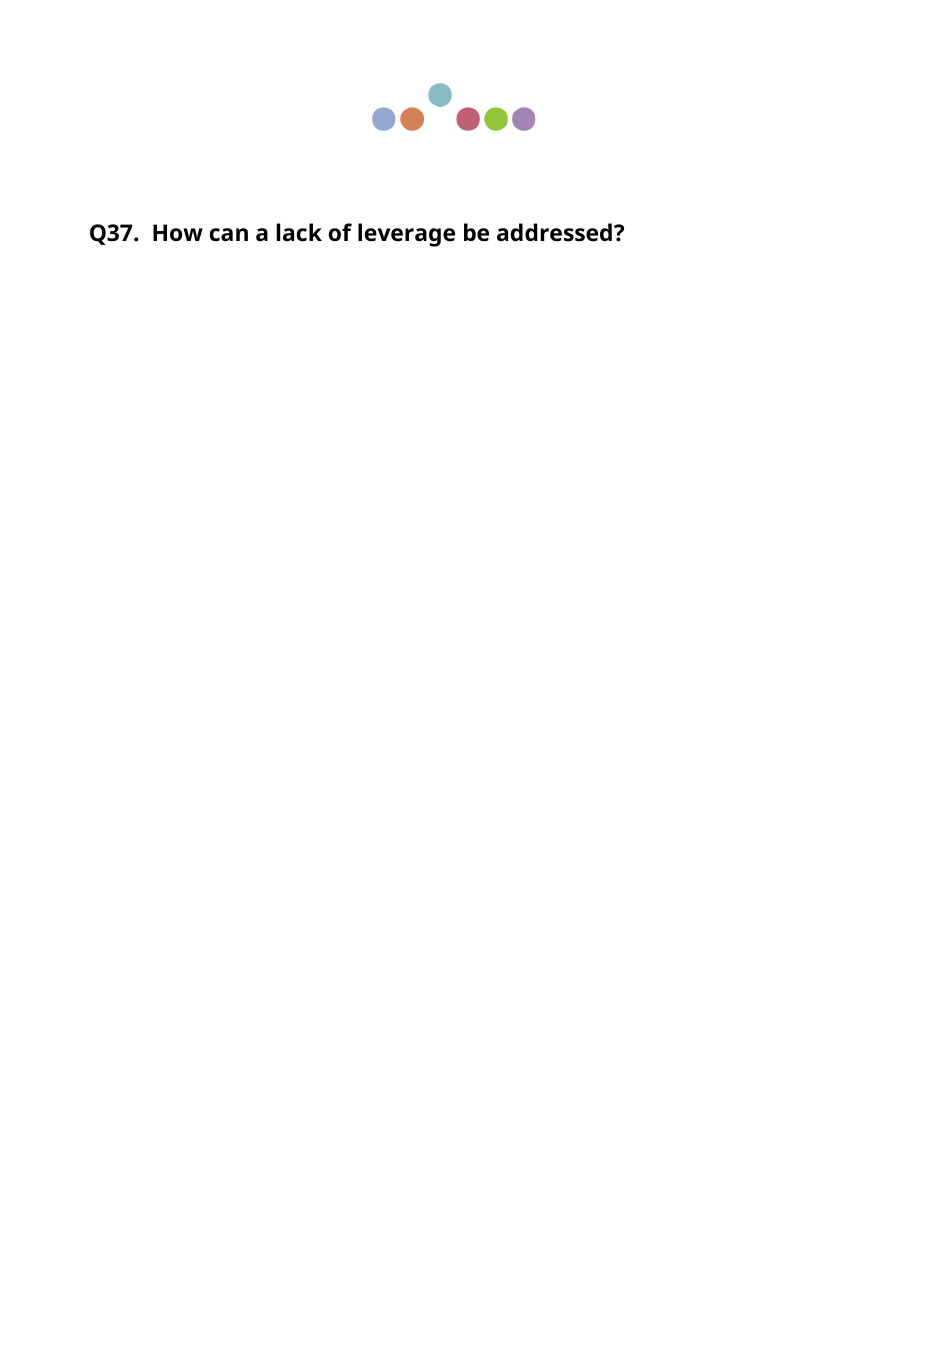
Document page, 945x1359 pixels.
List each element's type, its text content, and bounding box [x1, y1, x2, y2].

text Q37. How can a lack of leverage be addressed? [88, 220, 945, 246]
picture [371, 81, 536, 132]
